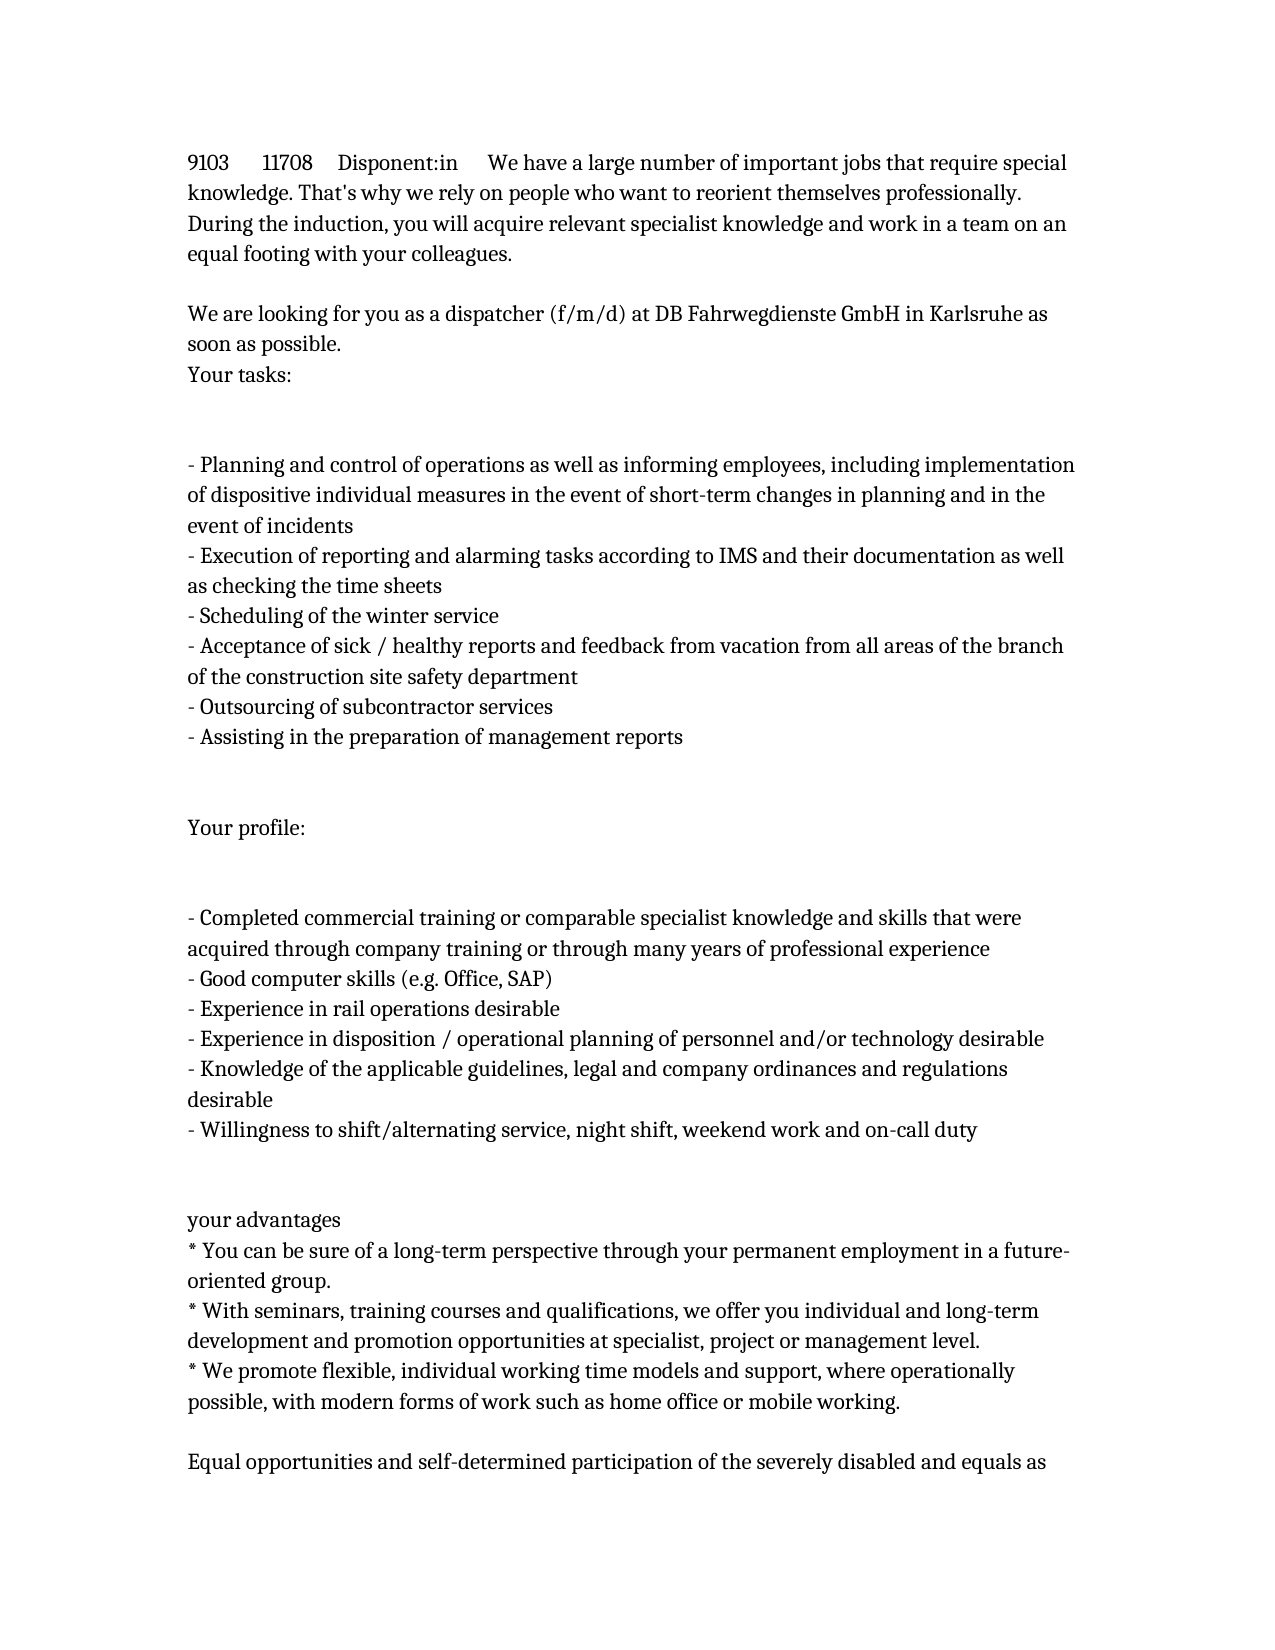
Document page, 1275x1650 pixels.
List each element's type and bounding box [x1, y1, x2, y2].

text [187, 150, 1087, 1475]
